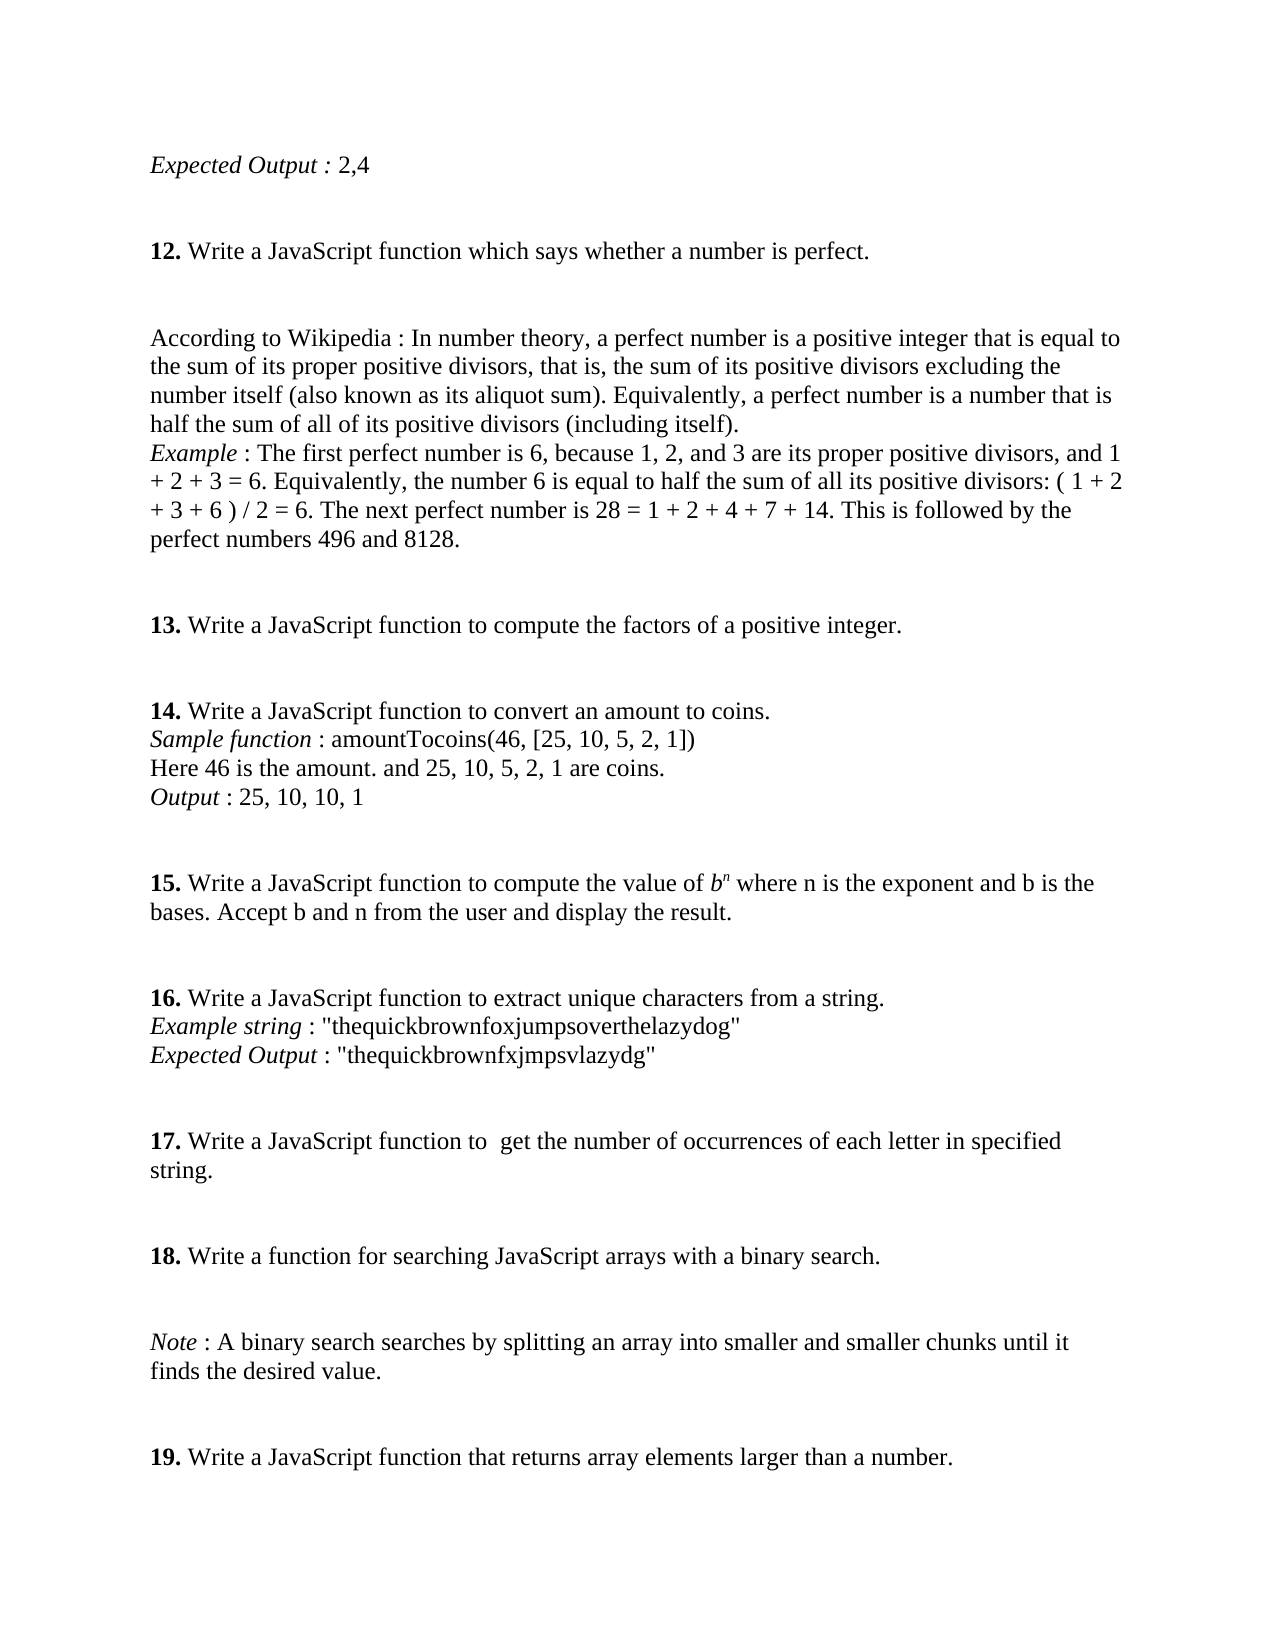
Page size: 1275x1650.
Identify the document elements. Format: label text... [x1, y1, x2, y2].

text 14. Write a JavaScript function to convert an amount to coins. Sample function : amountTocoins(46, [25, 10, 5, 2, 1]) Here 46 is the amount. and 25, 10, 5, 2, 1 are coins. Output : 25, 10, 10, 1 [150, 696, 1125, 839]
text 13. Write a JavaScript function to compute the factors of a positive integer. [150, 610, 1125, 667]
text 17. Write a JavaScript function to get the number of occurrences of each letter in specified string. [150, 1126, 1125, 1212]
text 15. Write a JavaScript function to compute the value of bn where n is the exponent and b is the bases. Accept b and n from the user and display the result. [150, 868, 1125, 953]
text 18. Write a function for searching JavaScript arrays with a binary search. [150, 1241, 1125, 1269]
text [150, 150, 1125, 207]
text 12. Write a JavaScript function which says whether a number is perfect. [150, 236, 1125, 265]
text According to Wikipedia : In number theory, a perfect number is a positive integer that is equal to the sum of its proper positive divisors, that is, the sum of its positive divisors excluding the number itself (also known as its aliquot sum). Equivalently, a perfect number is a number that is half the sum of all of its positive divisors (including itself). Example : The first perfect number is 6, because 1, 2, and 3 are its proper positive divisors, and 1 + 2 + 3 = 6. Equivalently, the number 6 is equal to half the sum of all its positive divisors: ( 1 + 2 + 3 + 6 ) / 2 = 6. The next perfect number is 28 = 1 + 2 + 4 + 7 + 14. This is followed by the perfect numbers 496 and 8128. [150, 294, 1125, 581]
text Note : A binary search searches by splitting an array into smaller and smaller chunks until it finds the desired value. [150, 1299, 1125, 1413]
text 19. Write a JavaScript function that returns array elements larger than a number. [150, 1442, 1125, 1471]
text 16. Write a JavaScript function to extract unique characters from a string. Example string : "thequickbrownfoxjumpsoverthelazydog" Expected Output : "thequickbrownfxjmpsvlazydg" [150, 983, 1125, 1097]
